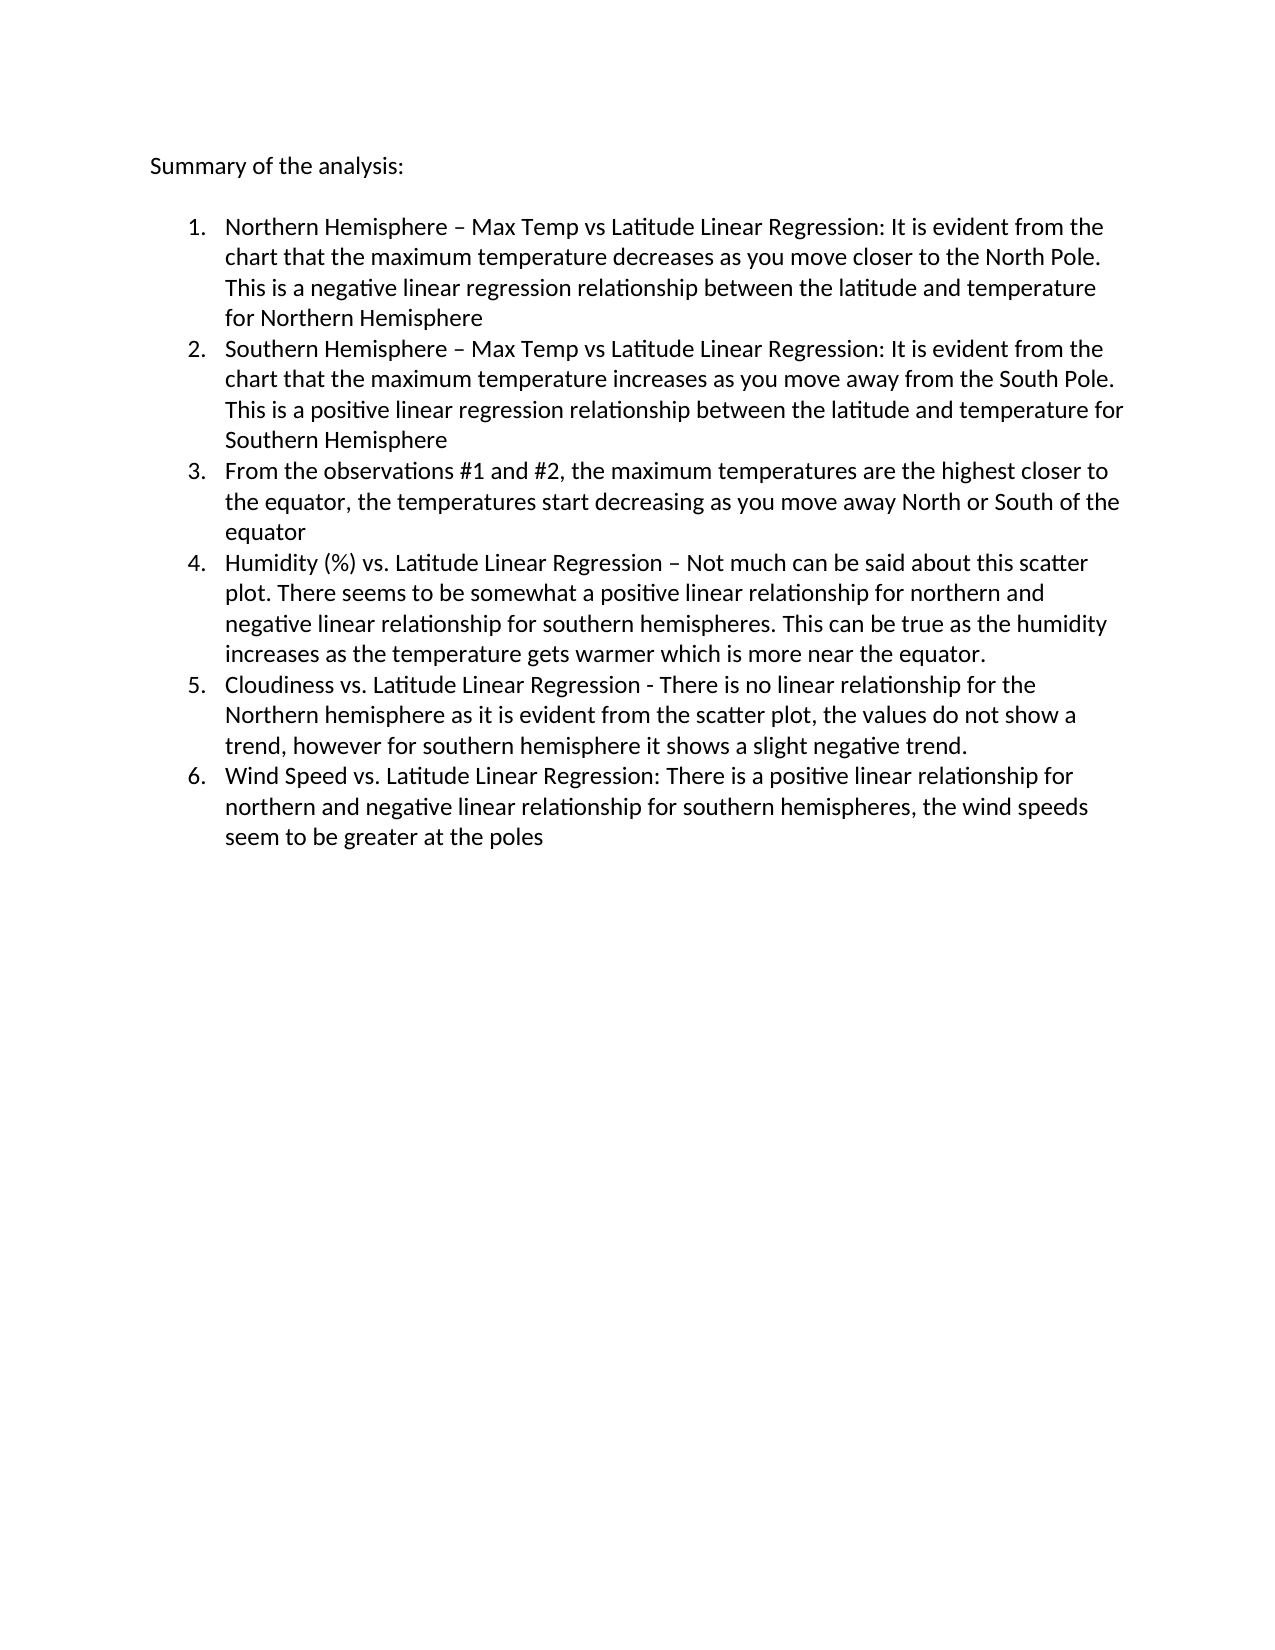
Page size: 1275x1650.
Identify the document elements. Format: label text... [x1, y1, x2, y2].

list From the observations #1 and #2, the maximum temperatures are the highest closer to the equator, the temperatures start decreasing as you move away North or South of the equator [187, 455, 1125, 547]
list Cloudiness vs. Latitude Linear Regression - There is no linear relationship for the Northern hemisphere as it is evident from the scatter plot, the values do not show a trend, however for southern hemisphere it shows a slight negative trend. [187, 669, 1125, 760]
text Summary of the analysis: [150, 150, 1125, 181]
list Humidity (%) vs. Latitude Linear Regression – Not much can be said about this scatter plot. There seems to be somewhat a positive linear relationship for northern and negative linear relationship for southern hemispheres. This can be true as the humidity increases as the temperature gets warmer which is more near the equator. [187, 547, 1125, 669]
list Northern Hemisphere – Max Temp vs Latitude Linear Regression: It is evident from the chart that the maximum temperature decreases as you move closer to the North Pole. This is a negative linear regression relationship between the latitude and temperature for Northern Hemisphere [187, 211, 1125, 333]
list Southern Hemisphere – Max Temp vs Latitude Linear Regression: It is evident from the chart that the maximum temperature increases as you move away from the South Pole. This is a positive linear regression relationship between the latitude and temperature for Southern Hemisphere [187, 333, 1125, 455]
list Wind Speed vs. Latitude Linear Regression: There is a positive linear relationship for northern and negative linear relationship for southern hemispheres, the wind speeds seem to be greater at the poles [187, 760, 1125, 852]
